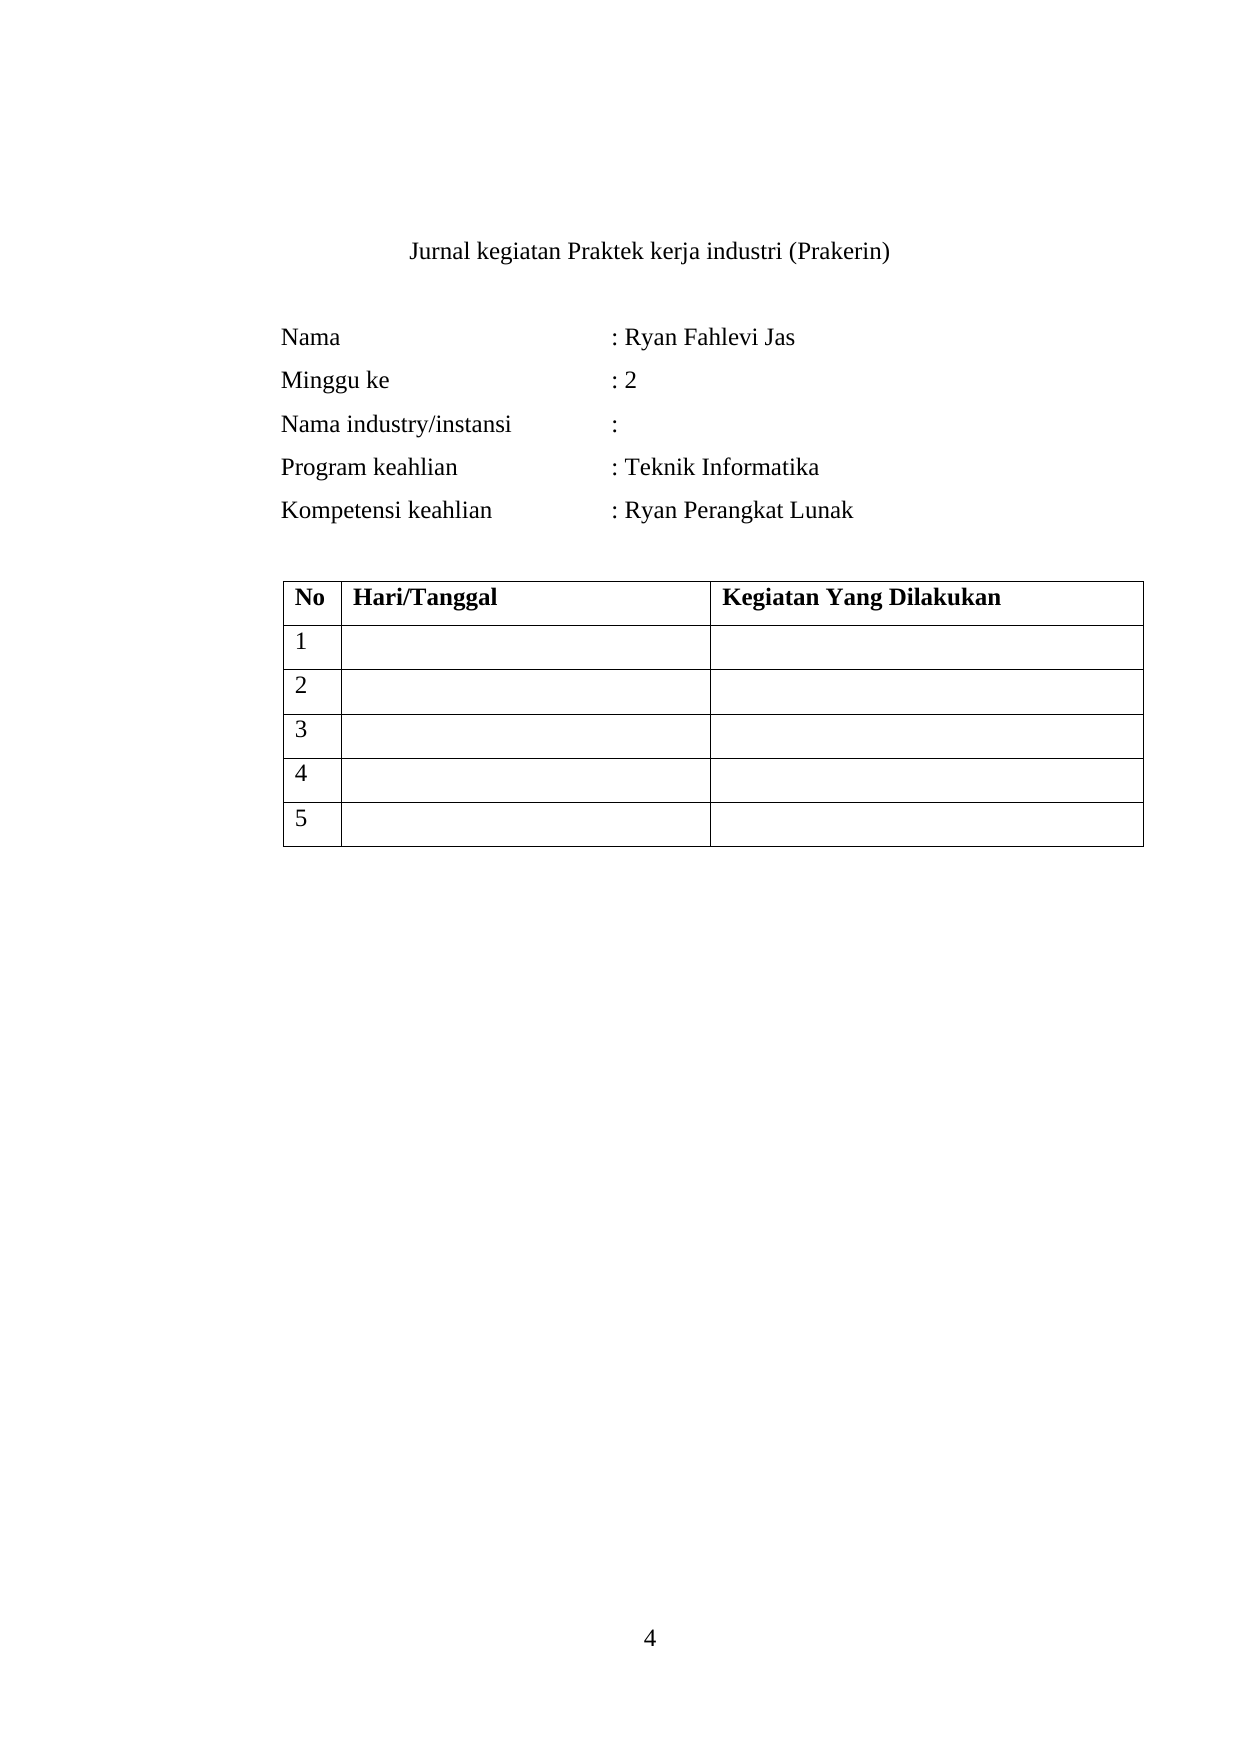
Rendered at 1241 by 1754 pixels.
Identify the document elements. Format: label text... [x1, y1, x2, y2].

table_cell [711, 670, 1143, 713]
table_cell [342, 803, 710, 846]
table_cell 5 [284, 803, 341, 846]
table_cell [342, 759, 710, 802]
table_cell [711, 759, 1143, 802]
table_cell [711, 715, 1143, 757]
table_header Kegiatan Yang Dilakukan [711, 582, 1143, 625]
table_header Hari/Tanggal [342, 582, 710, 625]
table_cell [342, 715, 710, 757]
table_cell [711, 803, 1143, 846]
text Kompetensi keahlian : Ryan Perangkat Lunak [236, 495, 1063, 524]
table_cell [342, 670, 710, 713]
text Jurnal kegiatan Praktek kerja industri (Prakerin) [236, 236, 1063, 265]
text Minggu ke : 2 [236, 366, 1063, 394]
table_cell 2 [284, 670, 341, 713]
table_cell 3 [284, 715, 341, 757]
table_header No [284, 582, 341, 625]
table_cell 4 [284, 759, 341, 802]
text Nama : Ryan Fahlevi Jas [236, 322, 1063, 351]
table_cell [342, 626, 710, 669]
table_cell 1 [284, 626, 341, 669]
table_cell [711, 626, 1143, 669]
text Program keahlian : Teknik Informatika [236, 452, 1063, 481]
text Nama industry/instansi : [236, 409, 1063, 437]
